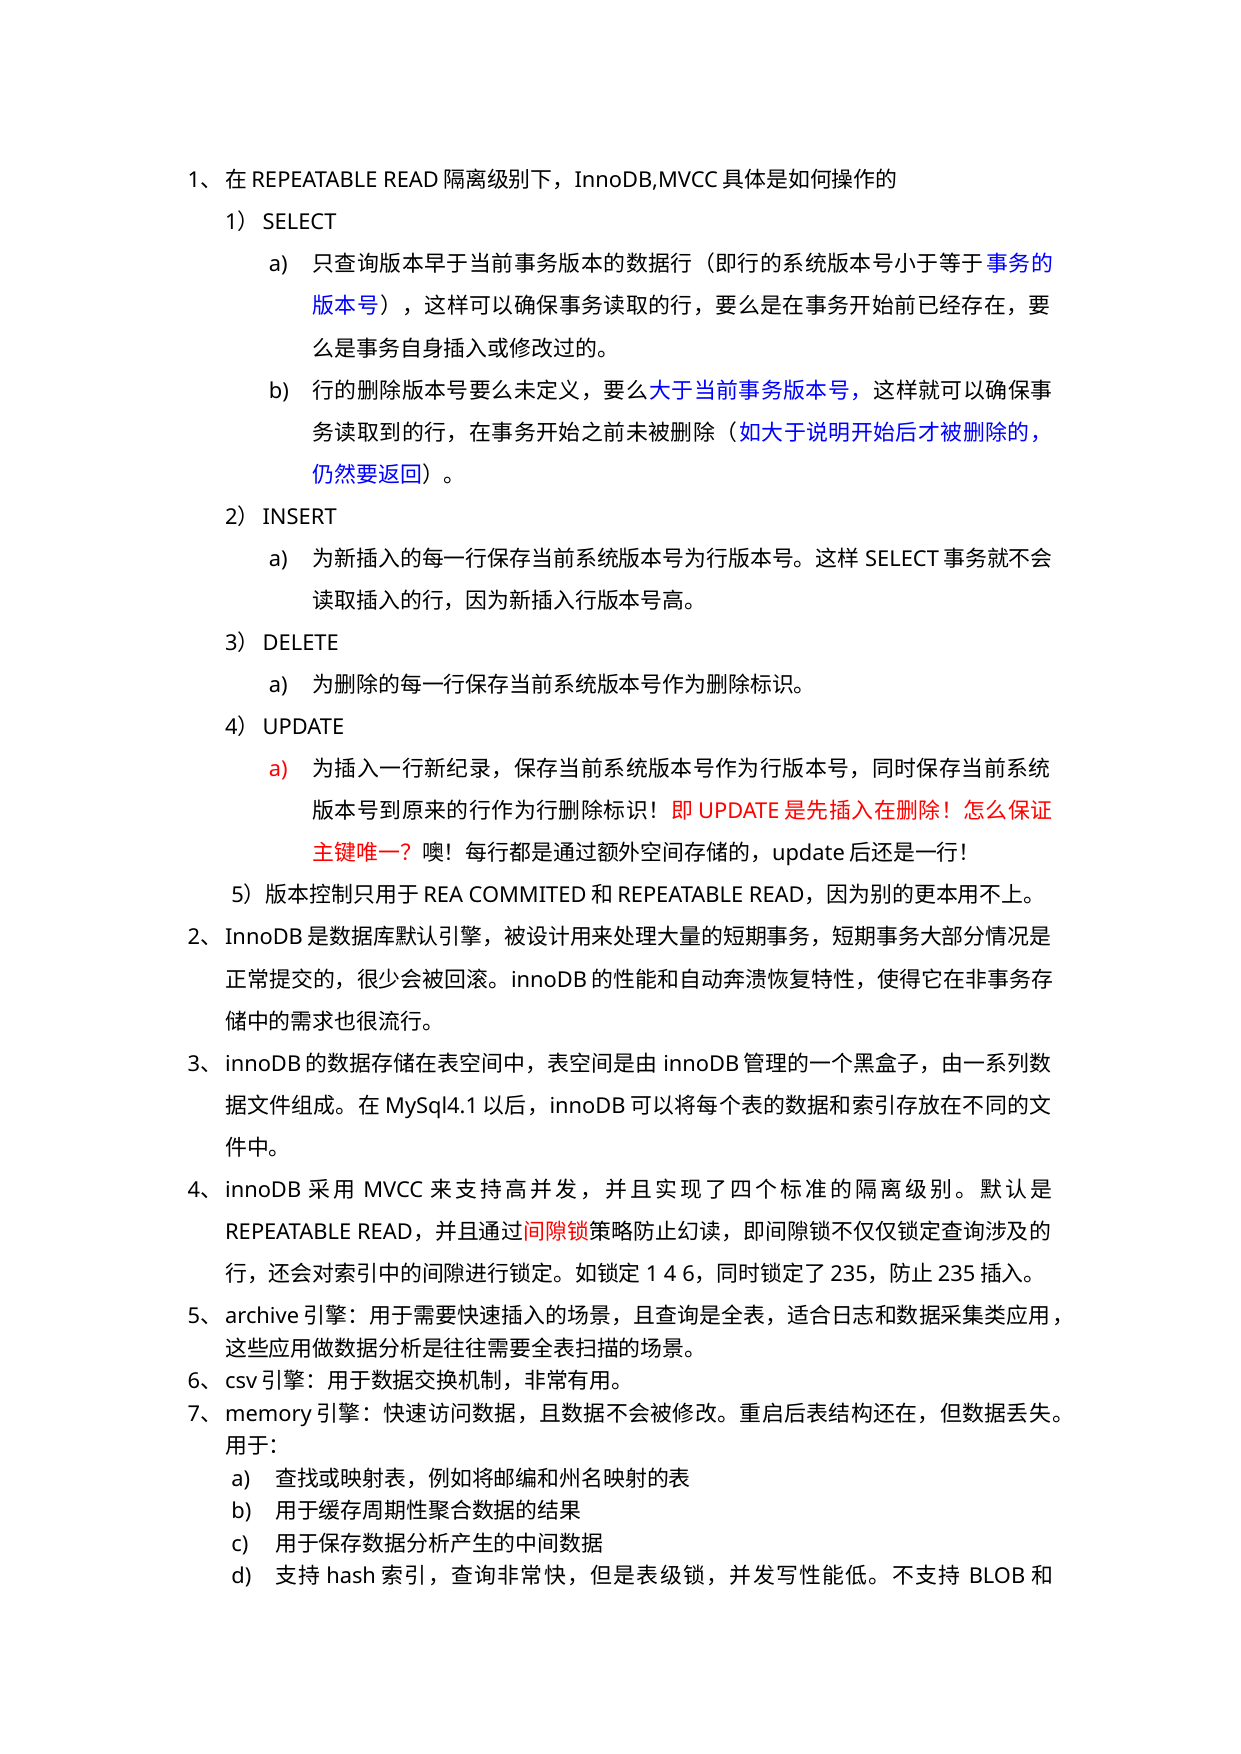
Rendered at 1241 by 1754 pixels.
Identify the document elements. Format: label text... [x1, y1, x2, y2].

list archive引擎：用于需要快速插入的场景，且查询是全表，适合日志和数据采集类应用，这些应用做数据分析是往往需要全表扫描的场景。 [187, 1298, 1053, 1363]
list 用于缓存周期性聚合数据的结果 [231, 1493, 1053, 1526]
list innoDB的数据存储在表空间中，表空间是由innoDB管理的一个黑盒子，由一系列数据文件组成。在MySql4.1以后，innoDB可以将每个表的数据和索引存放在不同的文件中。 [187, 1045, 1053, 1162]
list 查找或映射表，例如将邮编和州名映射的表 [231, 1461, 1053, 1493]
text 5）版本控制只用于REA COMMITED和REPEATABLE READ，因为别的更本用不上。 [231, 877, 1053, 909]
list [231, 1558, 1053, 1591]
list InnoDB是数据库默认引擎，被设计用来处理大量的短期事务，短期事务大部分情况是正常提交的，很少会被回滚。innoDB的性能和自动奔溃恢复特性，使得它在非事务存储中的需求也很流行。 [187, 919, 1053, 1036]
list SELECT [225, 204, 1053, 236]
list 在REPEATABLE READ隔离级别下，InnoDB,MVCC具体是如何操作的 [187, 162, 1053, 194]
list INSERT [225, 499, 1053, 531]
list UPDATE [225, 709, 1053, 741]
list memory引擎：快速访问数据，且数据不会被修改。重启后表结构还在，但数据丢失。用于： [187, 1396, 1053, 1461]
list innoDB采用MVCC来支持高并发，并且实现了四个标准的隔离级别。默认是REPEATABLE READ，并且通过间隙锁策略防止幻读，即间隙锁不仅仅锁定查询涉及的行，还会对索引中的间隙进行锁定。如锁定 1 4 6，同时锁定了235，防止235插入。 [187, 1172, 1053, 1289]
list 为删除的每一行保存当前系统版本号作为删除标识。 [269, 667, 1053, 699]
list 用于保存数据分析产生的中间数据 [231, 1526, 1053, 1558]
list 行的删除版本号要么未定义，要么大于当前事务版本号，这样就可以确保事务读取到的行，在事务开始之前未被删除（如大于说明开始后才被删除的，仍然要返回）。 [269, 372, 1053, 489]
list DELETE [225, 625, 1053, 657]
list 为插入一行新纪录，保存当前系统版本号作为行版本号，同时保存当前系统版本号到原来的行作为行删除标识！即UPDATE是先插入在删除！怎么保证主键唯一？噢！每行都是通过额外空间存储的，update后还是一行！ [269, 751, 1053, 868]
list 为新插入的每一行保存当前系统版本号为行版本号。这样SELECT事务就不会读取插入的行，因为新插入行版本号高。 [269, 541, 1053, 615]
list 只查询版本早于当前事务版本的数据行（即行的系统版本号小于等于事务的版本号），这样可以确保事务读取的行，要么是在事务开始前已经存在，要么是事务自身插入或修改过的。 [269, 246, 1053, 363]
list csv引擎：用于数据交换机制，非常有用。 [187, 1363, 1053, 1396]
